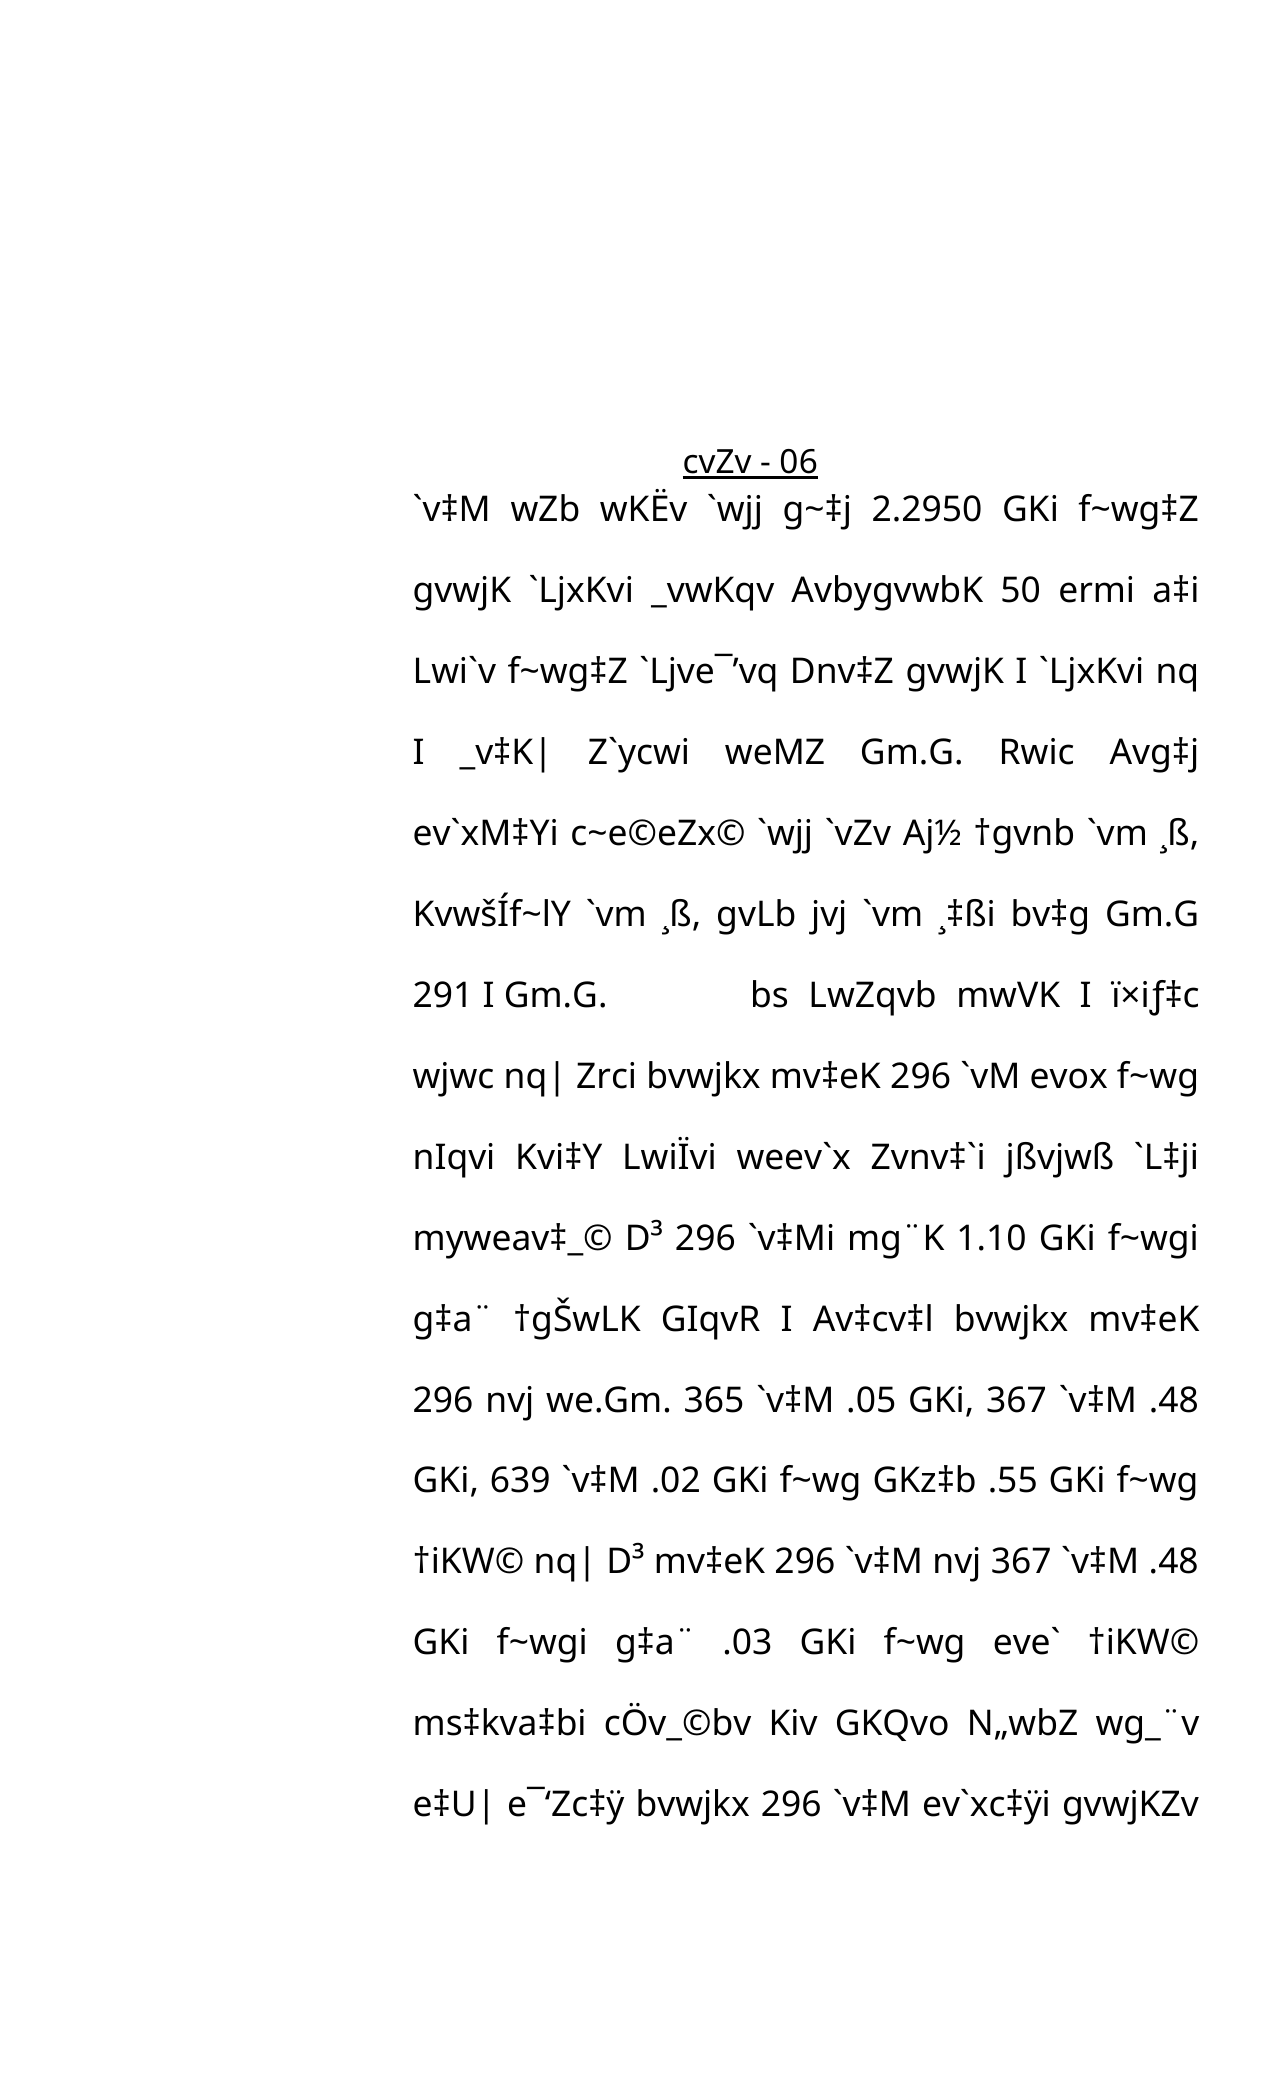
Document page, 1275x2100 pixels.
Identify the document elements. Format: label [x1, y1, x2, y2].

list [366, 484, 1200, 1827]
